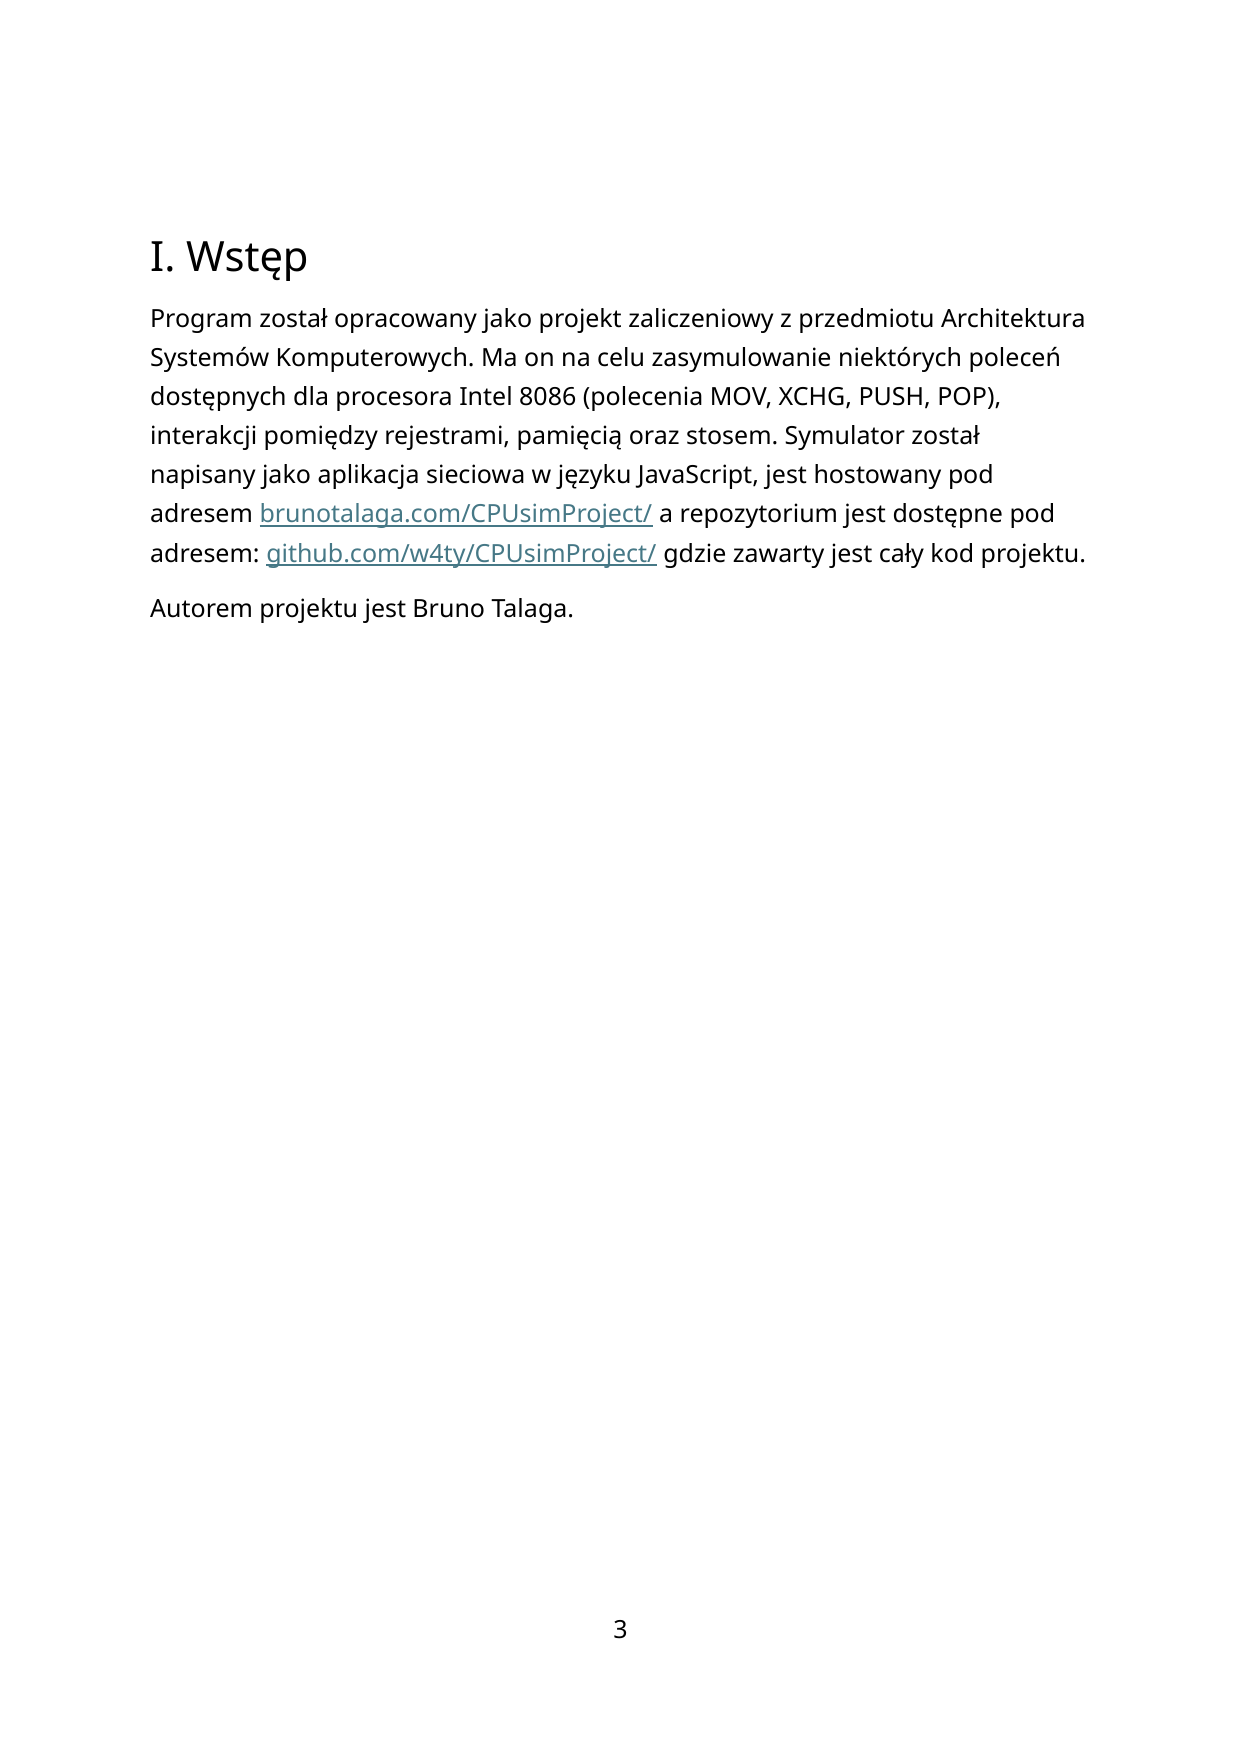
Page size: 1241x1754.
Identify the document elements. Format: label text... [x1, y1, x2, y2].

text Autorem projektu jest Bruno Talaga. [150, 591, 1090, 625]
subtitle I. Wstęp [150, 227, 1090, 283]
text Program został opracowany jako projekt zaliczeniowy z przedmiotu Architektura Systemów Komputerowych. Ma on na celu zasymulowanie niektórych poleceń dostępnych dla procesora Intel 8086 (polecenia MOV, XCHG, PUSH, POP), interakcji pomiędzy rejestrami, pamięcią oraz stosem. Symulator został napisany jako aplikacja sieciowa w języku JavaScript, jest hostowany pod adresem brunotalaga.com/CPUsimProject/ a repozytorium jest dostępne pod adresem: github.com/w4ty/CPUsimProject/ gdzie zawarty jest cały kod projektu. [150, 300, 1090, 569]
